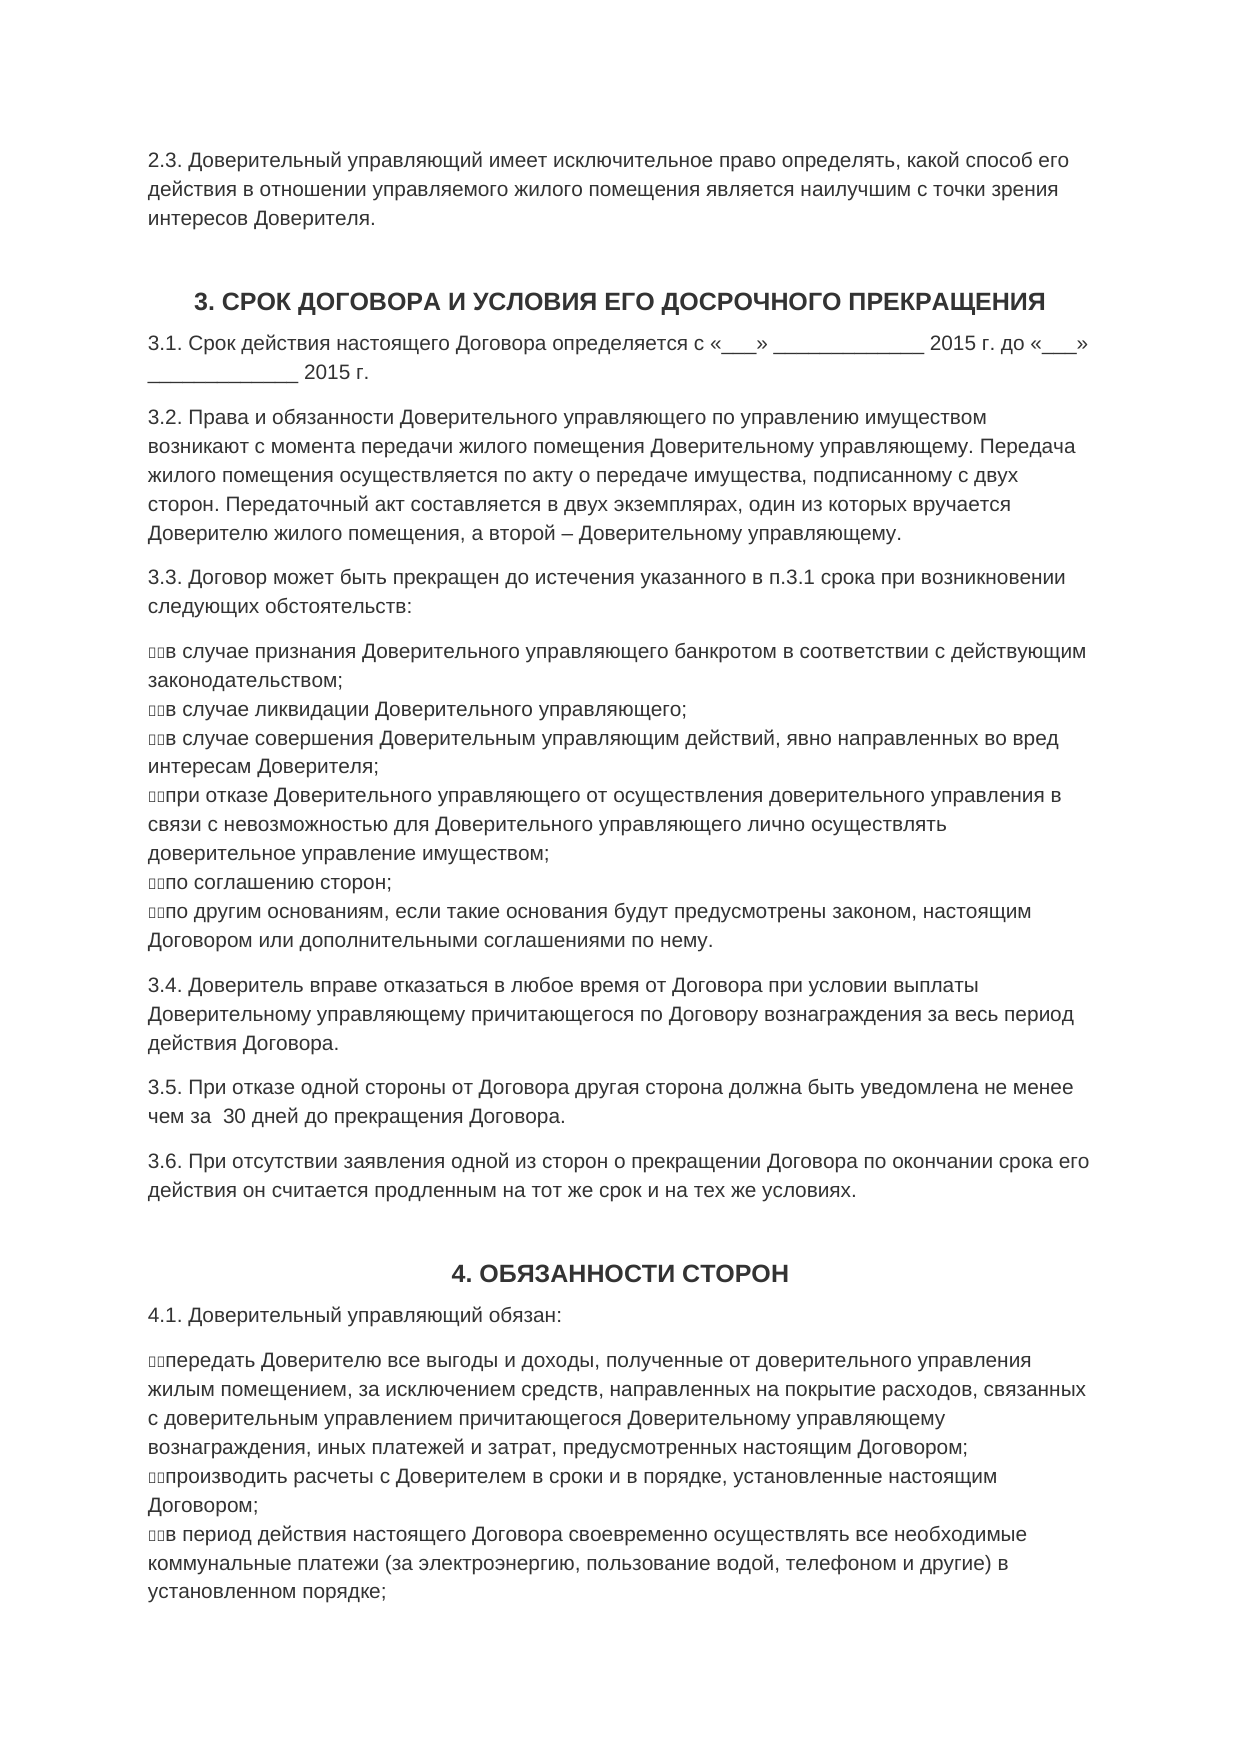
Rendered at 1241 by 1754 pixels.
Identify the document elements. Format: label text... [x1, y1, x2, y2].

text 3.1. Срок действия настоящего Договора определяется с «___» _____________ 2015 г. до «___» _____________ 2015 г. [148, 331, 1092, 384]
text 4.1. Доверительный управляющий обязан: [148, 1303, 1092, 1327]
text передать Доверителю все выгоды и доходы, полученные от доверительного управления жилым помещением, за исключением средств, направленных на покрытие расходов, связанных с доверительным управлением причитающегося Доверительному управляющему вознаграждения, иных платежей и затрат, предусмотренных настоящим Договором; [148, 1348, 1092, 1458]
text в случае совершения Доверительным управляющим действий, явно направленных во вред интересам Доверителя; [148, 725, 1092, 778]
text 3.3. Договор может быть прекращен до истечения указанного в п.3.1 срока при возникновении следующих обстоятельств: [148, 565, 1092, 618]
text 2.3. Доверительный управляющий имеет исключительное право определять, какой способ его действия в отношении управляемого жилого помещения является наилучшим с точки зрения интересов Доверителя. [148, 148, 1092, 229]
text по другим основаниям, если такие основания будут предусмотрены законом, настоящим Договором или дополнительными соглашениями по нему. [148, 899, 1092, 952]
text 3. СРОК ДОГОВОРА И УСЛОВИЯ ЕГО ДОСРОЧНОГО ПРЕКРАЩЕНИЯ [148, 287, 1092, 315]
text в случае ликвидации Доверительного управляющего; [148, 696, 1092, 720]
text 3.5. При отказе одной стороны от Договора другая сторона должна быть уведомлена не менее чем за 30 дней до прекращения Договора. [148, 1075, 1092, 1128]
text при отказе Доверительного управляющего от осуществления доверительного управления в связи с невозможностью для Доверительного управляющего лично осуществлять доверительное управление имуществом; [148, 783, 1092, 865]
text 3.2. Права и обязанности Доверительного управляющего по управлению имуществом возникают с момента передачи жилого помещения Доверительному управляющему. Передача жилого помещения осуществляется по акту о передаче имущества, подписанному с двух сторон. Передаточный акт составляется в двух экземплярах, один из которых вручается Доверителю жилого помещения, а второй – Доверительному управляющему. [148, 404, 1092, 544]
text в случае признания Доверительного управляющего банкротом в соответствии с действующим законодательством; [148, 638, 1092, 691]
text в период действия настоящего Договора своевременно осуществлять все необходимые коммунальные платежи (за электроэнергию, пользование водой, телефоном и другие) в установленном порядке; [148, 1521, 1092, 1603]
text 3.4. Доверитель вправе отказаться в любое время от Договора при условии выплаты Доверительному управляющему причитающегося по Договору вознаграждения за весь период действия Договора. [148, 973, 1092, 1054]
text 3.6. При отсутствии заявления одной из сторон о прекращении Договора по окончании срока его действия он считается продленным на тот же срок и на тех же условиях. [148, 1149, 1092, 1202]
text 4. ОБЯЗАННОСТИ СТОРОН [148, 1259, 1092, 1287]
text производить расчеты с Доверителем в сроки и в порядке, установленные настоящим Договором; [148, 1463, 1092, 1516]
text по соглашению сторон; [148, 870, 1092, 894]
